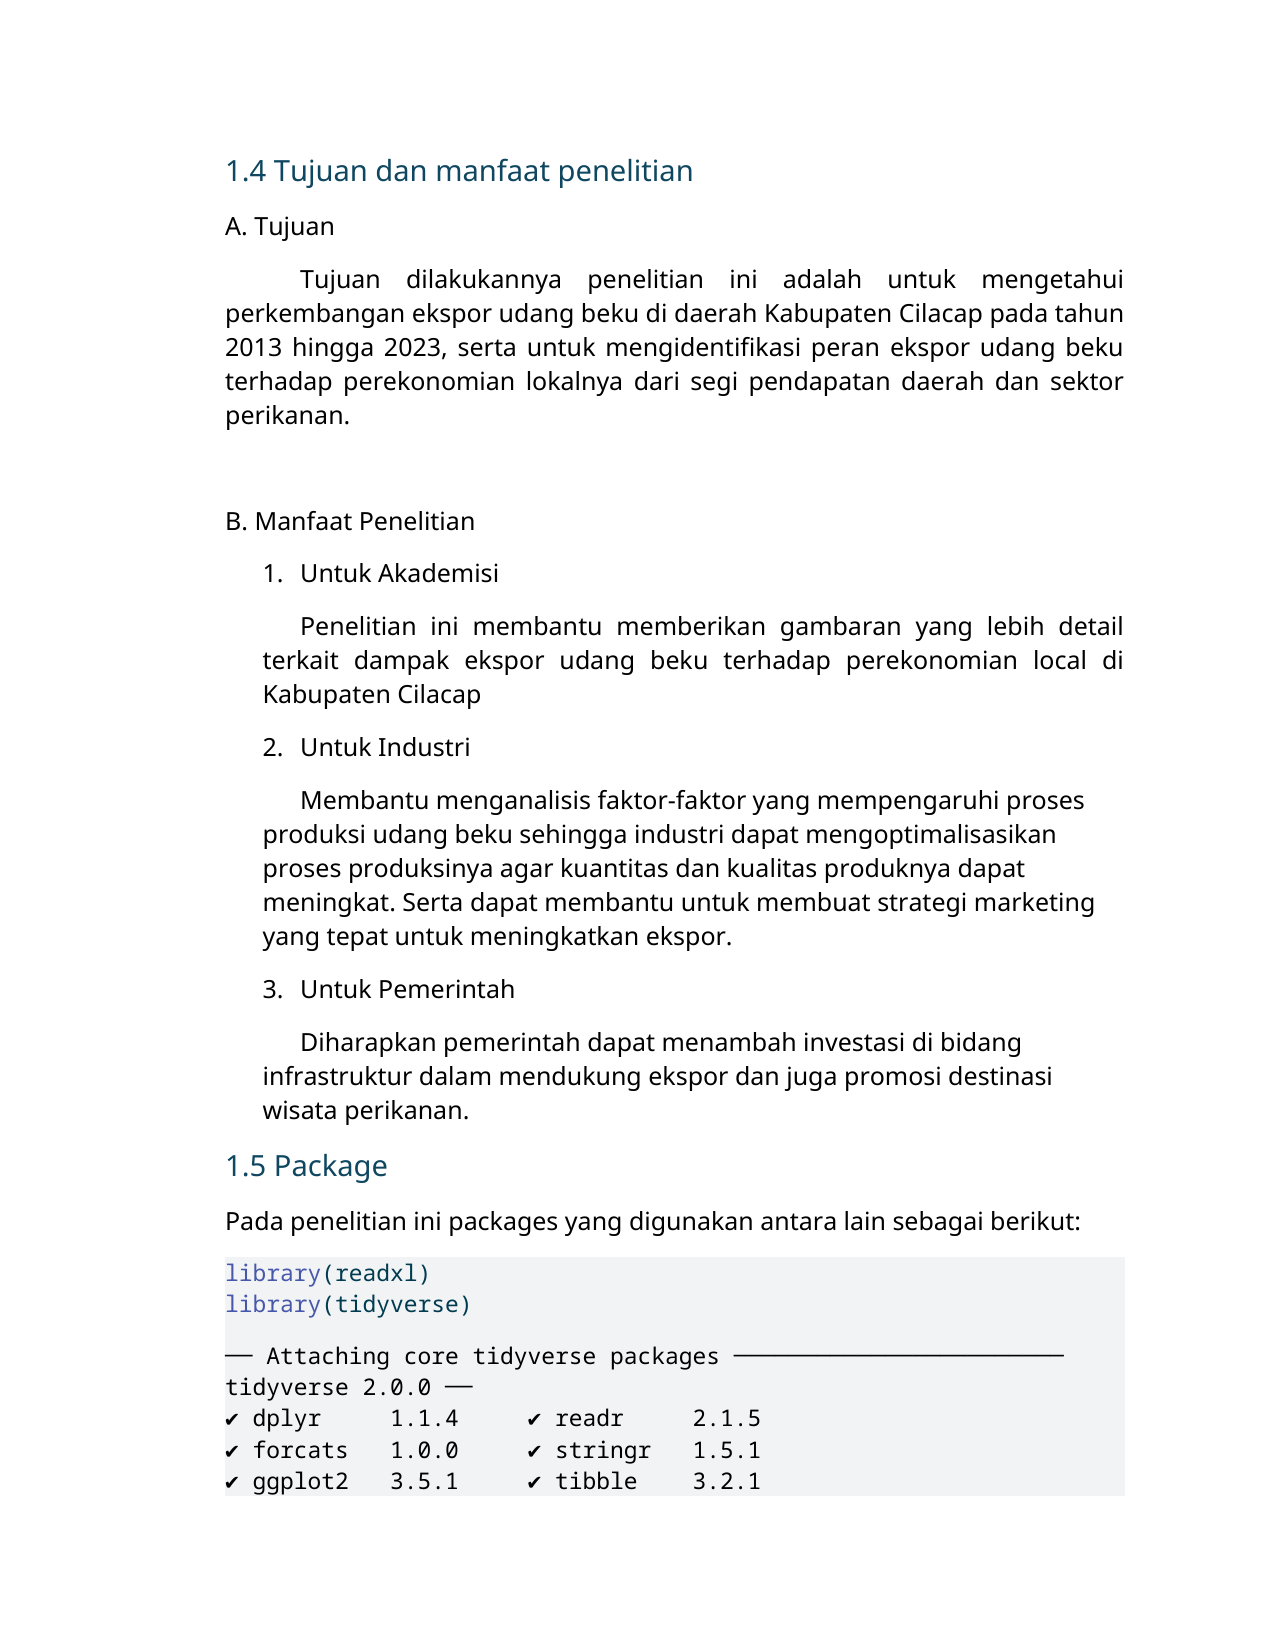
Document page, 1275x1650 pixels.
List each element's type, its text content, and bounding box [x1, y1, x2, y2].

list Untuk Akademisi [262, 556, 1125, 590]
text Pada penelitian ini packages yang digunakan antara lain sebagai berikut: [150, 1204, 1125, 1238]
text B. Manfaat Penelitian [225, 503, 1125, 537]
text Diharapkan pemerintah dapat menambah investasi di bidang infrastruktur dalam mendukung ekspor dan juga promosi destinasi wisata perikanan. [262, 1024, 1125, 1127]
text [225, 1340, 1125, 1496]
text library(readxl) library(tidyverse) [431, 1257, 1125, 1319]
list Untuk Pemerintah [262, 972, 1125, 1006]
list Untuk Industri [262, 730, 1125, 764]
subtitle 1.4 Tujuan dan manfaat penelitian [225, 150, 1125, 190]
subtitle 1.5 Package [150, 1145, 1125, 1185]
text Membantu menganalisis faktor-faktor yang mempengaruhi proses produksi udang beku sehingga industri dapat mengoptimalisasikan proses produksinya agar kuantitas dan kualitas produknya dapat meningkat. Serta dapat membantu untuk membuat strategi marketing yang tepat untuk meningkatkan ekspor. [262, 782, 1125, 953]
text Tujuan dilakukannya penelitian ini adalah untuk mengetahui perkembangan ekspor udang beku di daerah Kabupaten Cilacap pada tahun 2013 hingga 2023, serta untuk mengidentifikasi peran ekspor udang beku terhadap perekonomian lokalnya dari segi pendapatan daerah dan sektor perikanan. [225, 261, 1125, 432]
text Penelitian ini membantu memberikan gambaran yang lebih detail terkait dampak ekspor udang beku terhadap perekonomian local di Kabupaten Cilacap [262, 609, 1125, 711]
text A. Tujuan [225, 208, 1125, 242]
